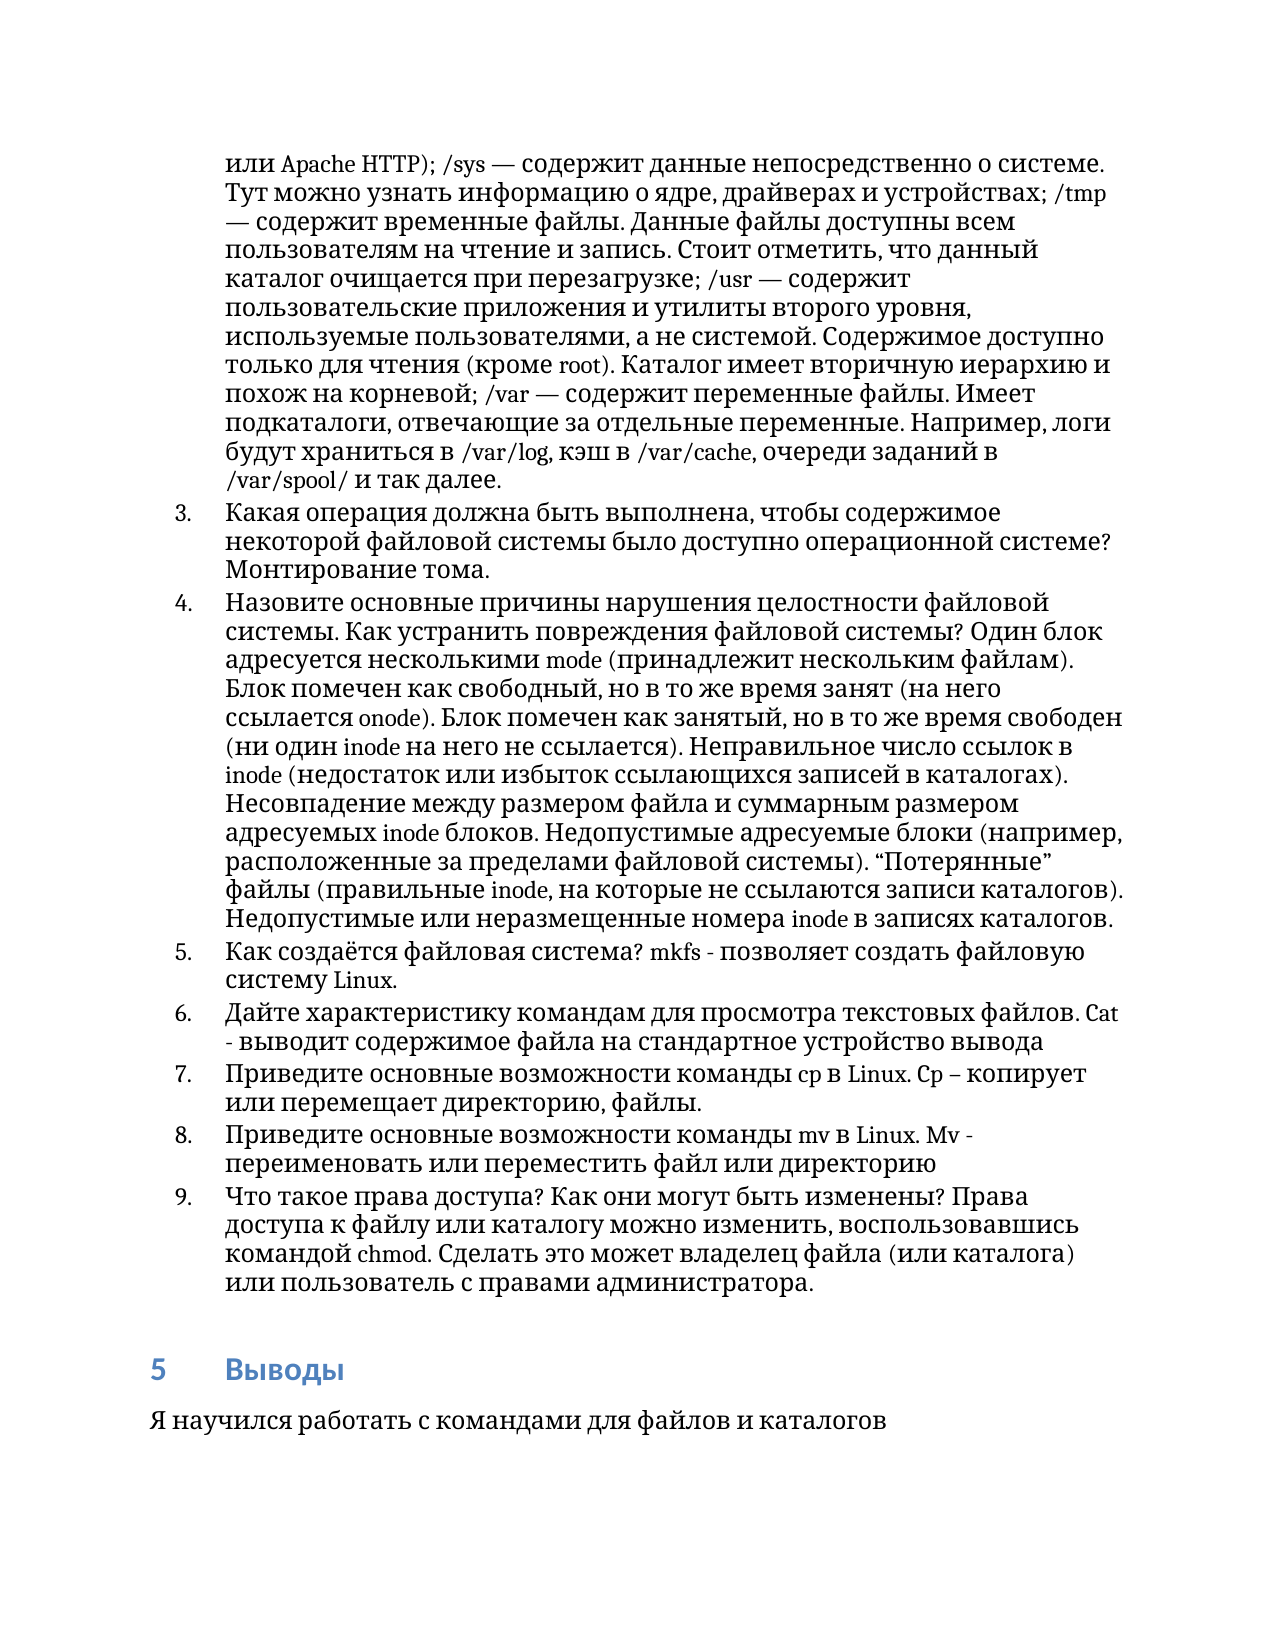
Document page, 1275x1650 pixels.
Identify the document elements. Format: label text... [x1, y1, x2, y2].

list Приведите основные возможности команды mv в Linux. Mv - переименовать или переместить файл или директорию [175, 1121, 1125, 1179]
list Что такое права доступа? Как они могут быть изменены? Права доступа к файлу или каталогу можно изменить, воспользовавшись командой chmod. Сделать это может владелец файла (или каталога) или пользователь с правами администратора. [175, 1182, 1125, 1297]
list Приведите основные возможности команды cp в Linux. Cp – копирует или перемещает директорию, файлы. [175, 1060, 1125, 1117]
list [175, 150, 1125, 495]
list Назовите основные причины нарушения целостности файловой системы. Как устранить повреждения файловой системы? Один блок адресуется несколькими mode (принадлежит нескольким файлам). Блок помечен как свободный, но в то же время занят (на него ссылается onode). Блок помечен как занятый, но в то же время свободен (ни один inode на него не ссылается). Неправильное число ссылок в inode (недостаток или избыток ссылающихся записей в каталогах). Несовпадение между размером файла и суммарным размером адресуемых inode блоков. Недопустимые адресуемые блоки (например, расположенные за пределами файловой системы). “Потерянные” файлы (правильные inode, на которые не ссылаются записи каталогов). Недопустимые или неразмещенные номера inode в записях каталогов. [175, 589, 1125, 934]
list Как создаётся файловая система? mkfs - позволяет создать файловую систему Linux. [175, 937, 1125, 995]
list Какая операция должна быть выполнена, чтобы содержимое некоторой файловой системы было доступно операционной системе? Монтирование тома. [175, 499, 1125, 585]
text Я научился работать с командами для файлов и каталогов [150, 1407, 1125, 1436]
subtitle 5 Выводы [150, 1347, 1125, 1388]
list Дайте характеристику командам для просмотра текстовых файлов. Cat - выводит содержимое файла на стандартное устройство вывода [175, 999, 1125, 1056]
